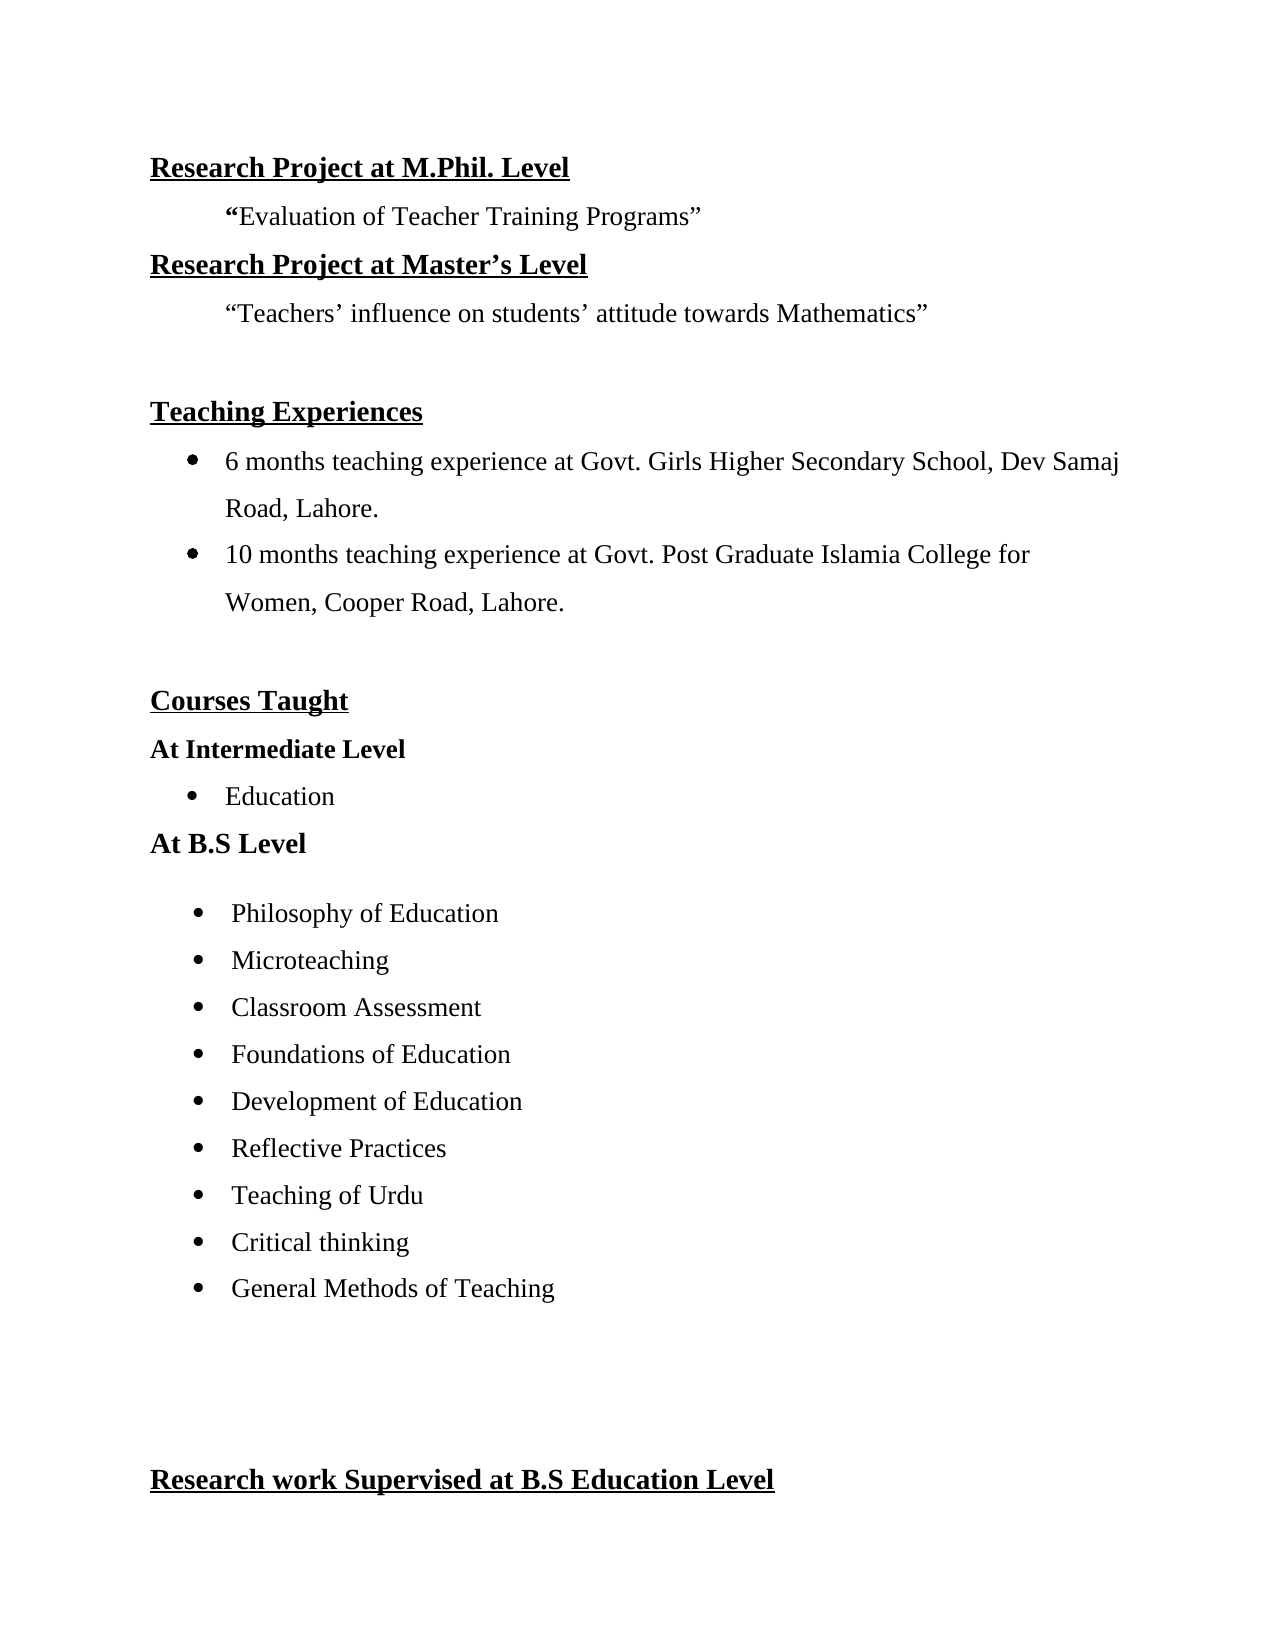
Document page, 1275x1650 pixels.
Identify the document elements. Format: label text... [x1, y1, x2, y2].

text Courses Taught [150, 683, 1125, 716]
list Education [187, 779, 1125, 811]
list 6 months teaching experience at Govt. Girls Higher Secondary School, Dev Samaj Road, Lahore. [187, 444, 1125, 523]
list General Methods of Teaching [193, 1273, 1125, 1304]
list Teaching of Urdu [193, 1179, 1125, 1210]
subtitle “Teachers’ influence on students’ attitude towards Mathematics” [150, 297, 1125, 328]
list Philosophy of Education [193, 898, 1125, 929]
text At Intermediate Level [150, 733, 1125, 764]
list 10 months teaching experience at Govt. Post Graduate Islamia College for Women, Cooper Road, Lahore. [187, 538, 1125, 617]
subtitle Research Project at M.Phil. Level [150, 150, 1125, 183]
text At B.S Level [150, 826, 1125, 860]
subtitle Teaching Experiences [150, 394, 1125, 428]
list Foundations of Education [193, 1038, 1125, 1069]
list Microteaching [193, 944, 1125, 976]
text “Evaluation of Teacher Training Programs” [150, 200, 1125, 231]
list Critical thinking [193, 1226, 1125, 1257]
subtitle Research Project at Master’s Level [150, 247, 1125, 281]
list Development of Education [193, 1085, 1125, 1116]
list Classroom Assessment [193, 991, 1125, 1023]
text Research work Supervised at B.S Education Level [150, 1462, 1125, 1495]
list Reflective Practices [193, 1132, 1125, 1163]
